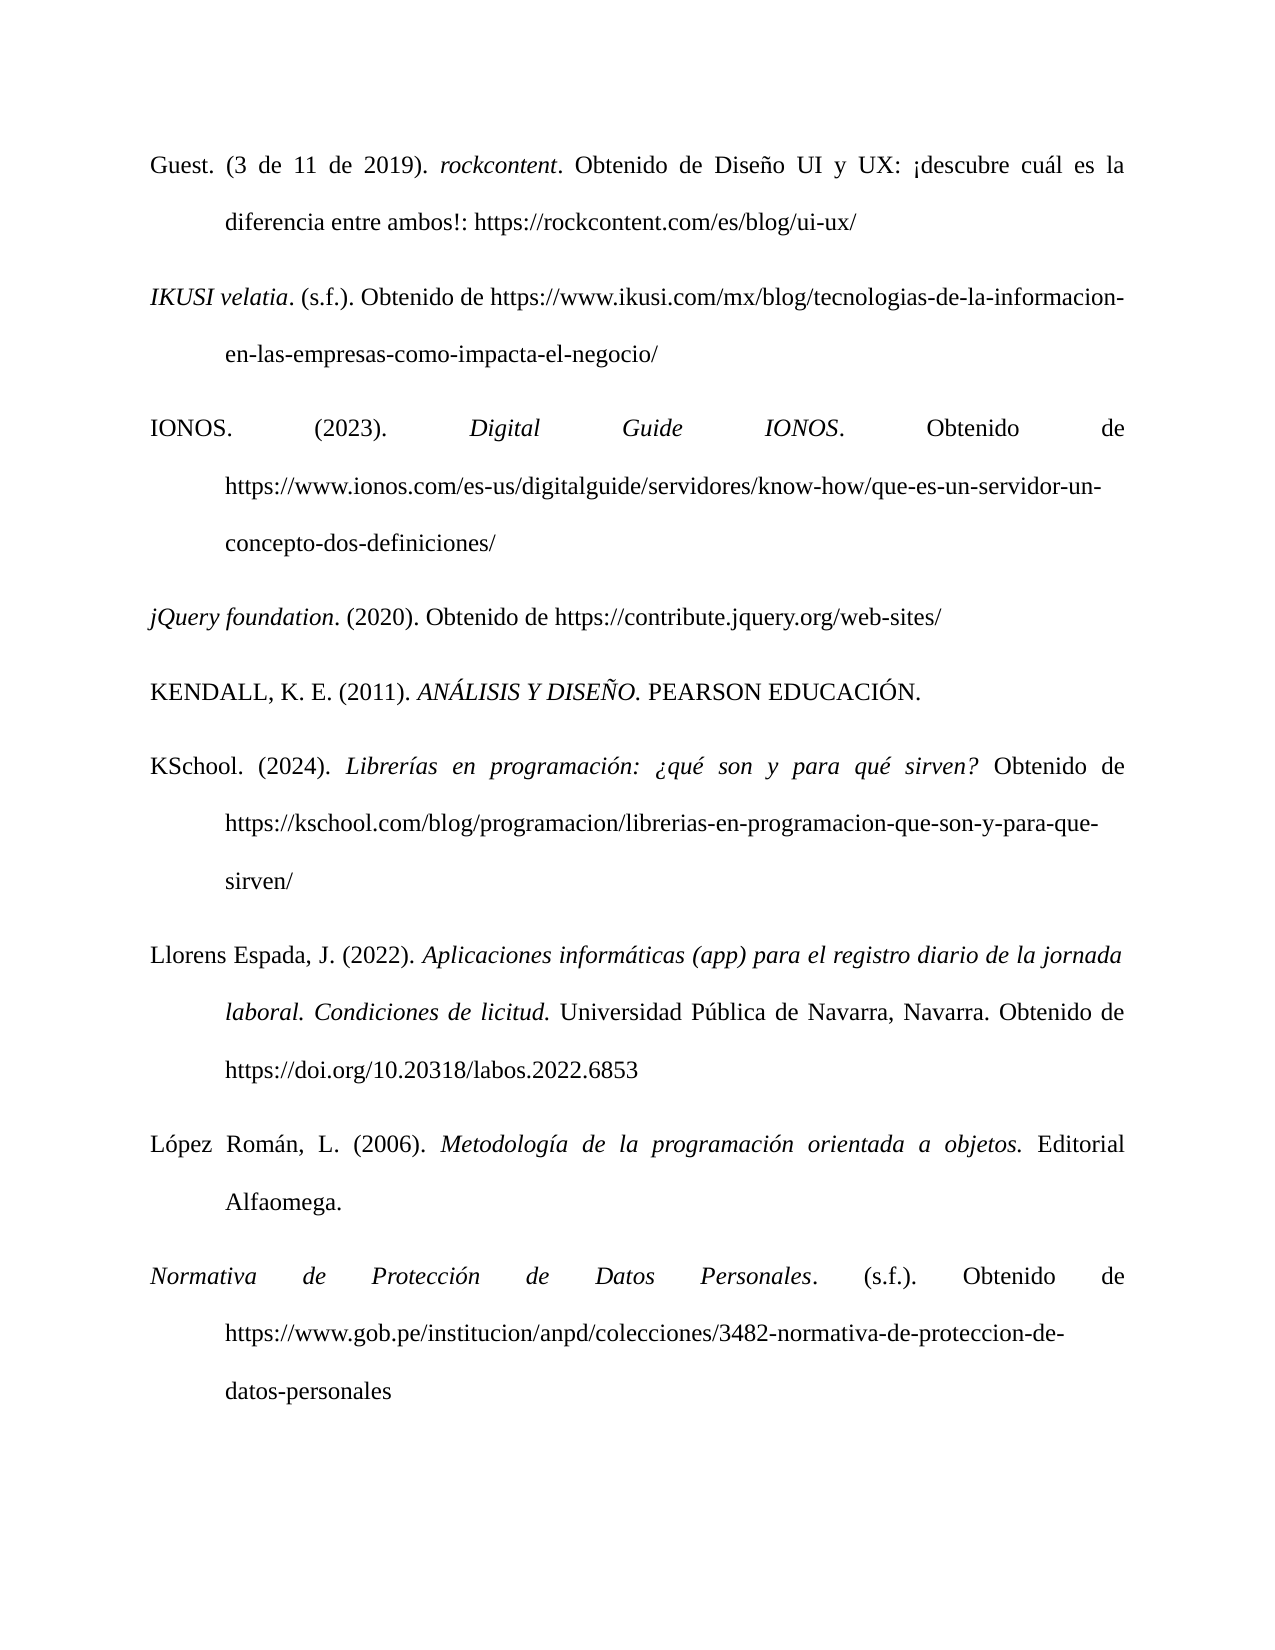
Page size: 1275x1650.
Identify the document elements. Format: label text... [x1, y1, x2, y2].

text López Román, L. (2006). Metodología de la programación orientada a objetos. Editorial Alfaomega. [150, 1129, 1125, 1215]
text IONOS. (2023). Digital Guide IONOS. Obtenido de https://www.ionos.com/es-us/digitalguide/servidores/know-how/que-es-un-servidor-un-concepto-dos-definiciones/ [150, 413, 1125, 557]
text Normativa de Protección de Datos Personales. (s.f.). Obtenido de https://www.gob.pe/institucion/anpd/colecciones/3482-normativa-de-proteccion-de-datos-personales [150, 1261, 1125, 1404]
text KSchool. (2024). Librerías en programación: ¿qué son y para qué sirven? Obtenido de https://kschool.com/blog/programacion/librerias-en-programacion-que-son-y-para-que-sirven/ [150, 751, 1125, 894]
text IKUSI velatia. (s.f.). Obtenido de https://www.ikusi.com/mx/blog/tecnologias-de-la-informacion-en-las-empresas-como-impacta-el-negocio/ [150, 282, 1125, 368]
text KENDALL, K. E. (2011). ANÁLISIS Y DISEÑO. PEARSON EDUCACIÓN. [150, 677, 1125, 705]
text jQuery foundation. (2020). Obtenido de https://contribute.jquery.org/web-sites/ [150, 602, 1125, 631]
text Llorens Espada, J. (2022). Aplicaciones informáticas (app) para el registro diario de la jornada laboral. Condiciones de licitud. Universidad Pública de Navarra, Navarra. Obtenido de https://doi.org/10.20318/labos.2022.6853 [150, 940, 1125, 1084]
text Guest. (3 de 11 de 2019). rockcontent. Obtenido de Diseño UI y UX: ¡descubre cuál es la diferencia entre ambos!: https://rockcontent.com/es/blog/ui-ux/ [150, 150, 1125, 236]
